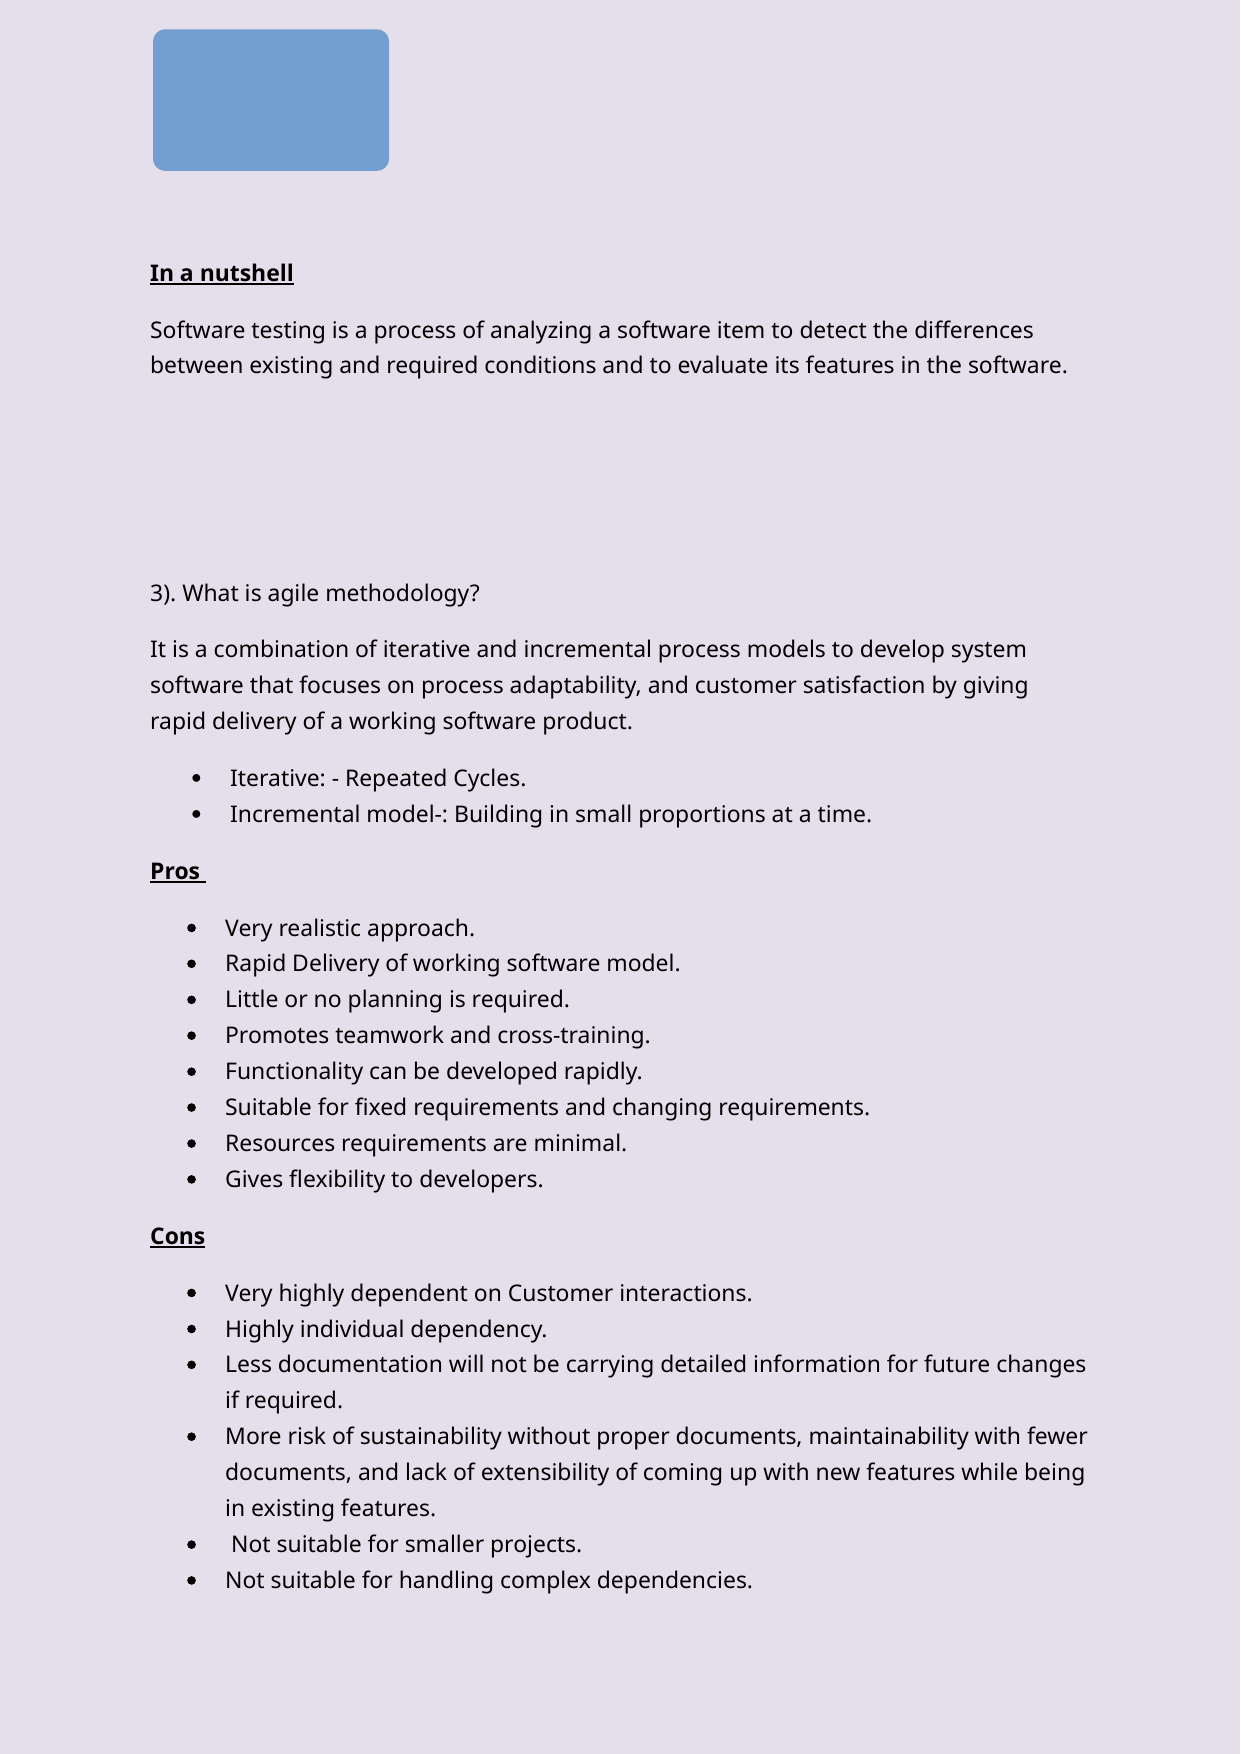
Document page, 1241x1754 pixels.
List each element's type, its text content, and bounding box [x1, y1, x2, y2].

text 3). What is agile methodology? [150, 577, 1090, 608]
text Pros [150, 855, 1090, 886]
list Rapid Delivery of working software model. [187, 947, 1090, 979]
list Suitable for fixed requirements and changing requirements. [187, 1091, 1090, 1122]
text In a nutshell [150, 257, 1090, 288]
list Not suitable for handling complex dependencies. [187, 1564, 1090, 1595]
list Gives flexibility to developers. [187, 1163, 1090, 1194]
text It is a combination of iterative and incremental process models to develop system software that focuses on process adaptability, and customer satisfaction by giving rapid delivery of a working software product. [150, 633, 1090, 736]
text Cons [150, 1220, 1090, 1251]
list Promotes teamwork and cross-training. [187, 1019, 1090, 1051]
list Iterative: - Repeated Cycles. [192, 762, 1090, 793]
list Less documentation will not be carrying detailed information for future changes if required. [187, 1348, 1090, 1416]
list Functionality can be developed rapidly. [187, 1055, 1090, 1086]
text Software testing is a process of analyzing a software item to detect the differences between existing and required conditions and to evaluate its features in the software. [150, 313, 1090, 381]
list More risk of sustainability without proper documents, maintainability with fewer documents, and lack of extensibility of coming up with new features while being in existing features. [187, 1420, 1090, 1523]
list Very highly dependent on Customer interactions. [187, 1277, 1090, 1308]
list Very realistic approach. [187, 911, 1090, 943]
list Little or no planning is required. [187, 983, 1090, 1014]
list Resources requirements are minimal. [187, 1127, 1090, 1158]
list Incremental model-: Building in small proportions at a time. [192, 798, 1090, 829]
list Not suitable for smaller projects. [187, 1528, 1090, 1559]
list Highly individual dependency. [187, 1312, 1090, 1344]
